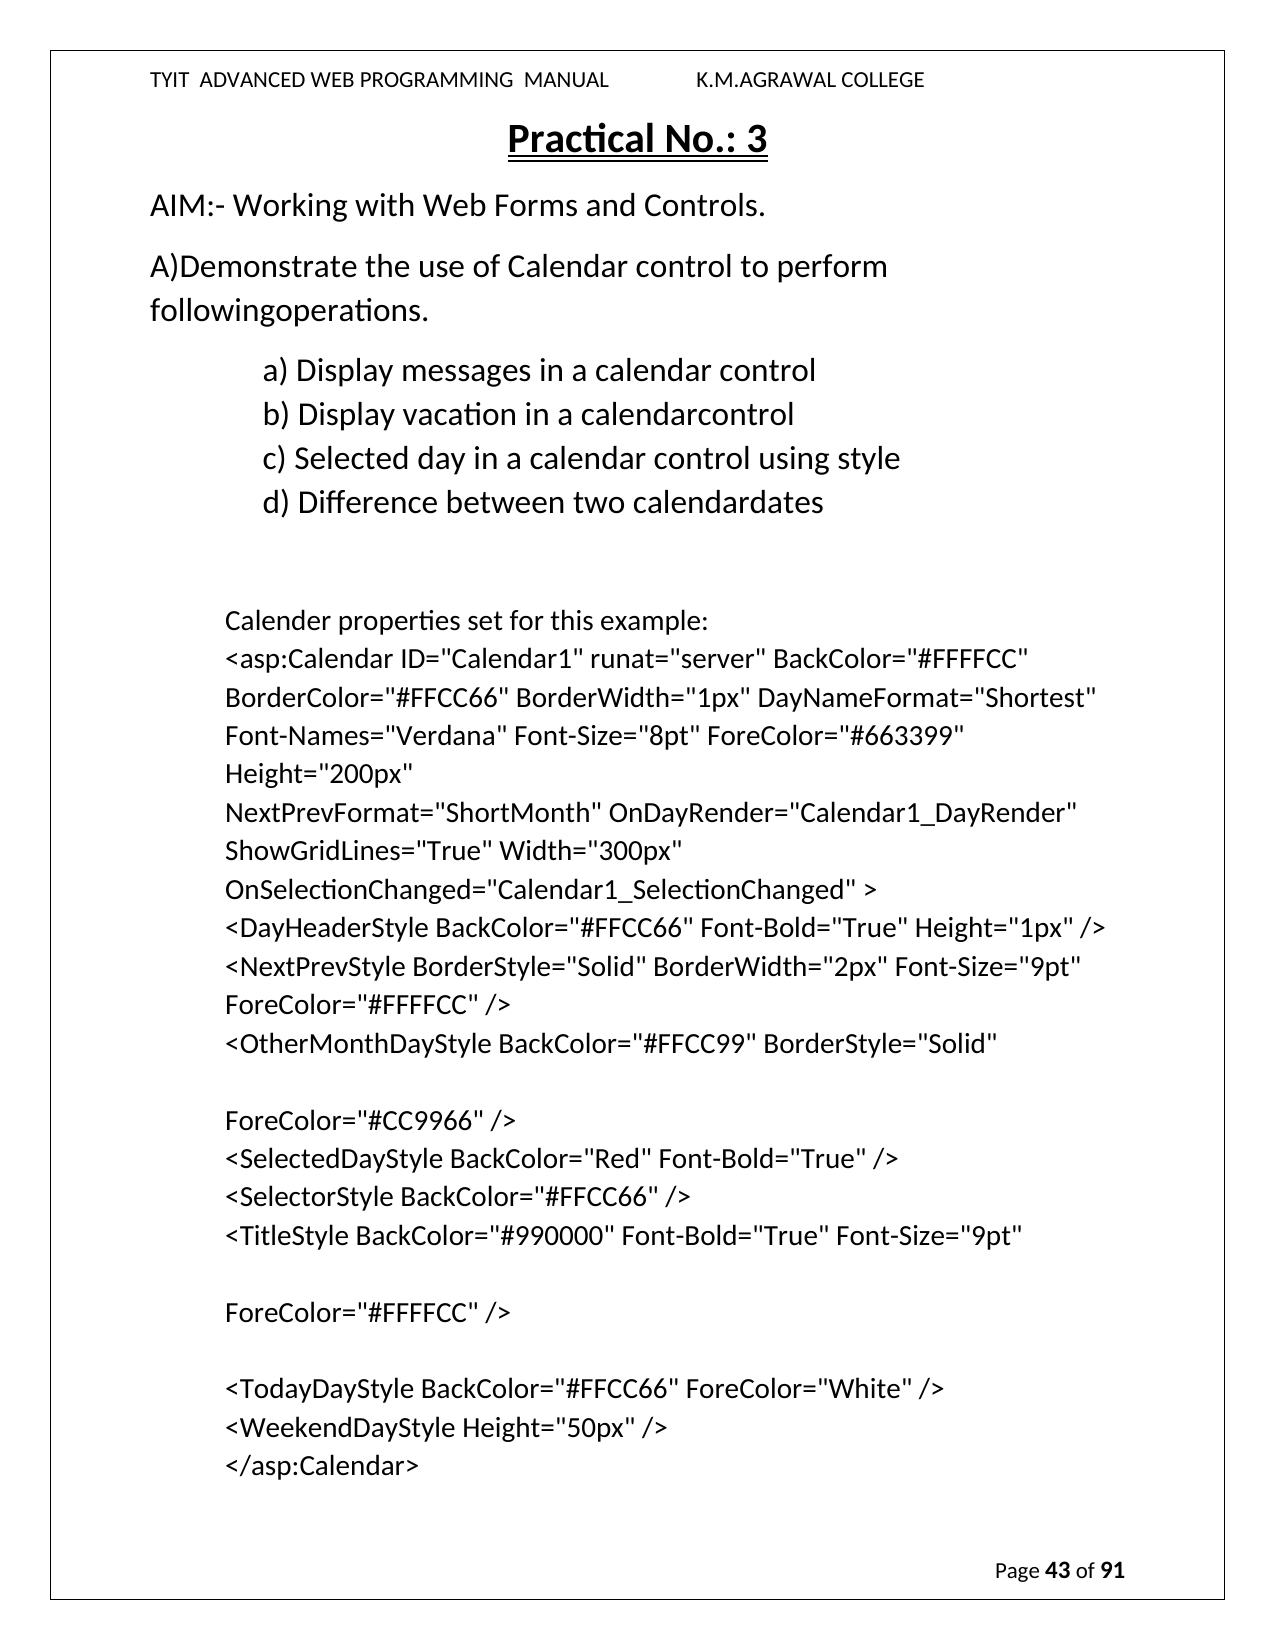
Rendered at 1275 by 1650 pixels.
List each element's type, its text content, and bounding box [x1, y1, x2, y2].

list <OtherMonthDayStyle BackColor="#FFCC99" BorderStyle="Solid" [225, 1025, 1125, 1060]
list d) Difference between two calendardates [262, 481, 1125, 522]
list ShowGridLines="True" Width="300px" [225, 832, 1125, 868]
list ForeColor="#CC9966" /> [225, 1102, 1125, 1137]
list <WeekendDayStyle Height="50px" /> [225, 1409, 1125, 1445]
list <DayHeaderStyle BackColor="#FFCC66" Font-Bold="True" Height="1px" /> [225, 909, 1125, 945]
list Calender properties set for this example: [225, 602, 1125, 637]
list OnSelectionChanged="Calendar1_SelectionChanged" > [225, 871, 1125, 907]
text Practical No.: 3 [150, 112, 1125, 163]
list ForeColor="#FFFFCC" /> [225, 986, 1125, 1022]
list a) Display messages in a calendar control [262, 349, 1125, 390]
list BorderColor="#FFCC66" BorderWidth="1px" DayNameFormat="Shortest" [225, 679, 1125, 714]
list <TitleStyle BackColor="#990000" Font-Bold="True" Font-Size="9pt" [225, 1217, 1125, 1252]
list <asp:Calendar ID="Calendar1" runat="server" BackColor="#FFFFCC" [225, 640, 1125, 676]
list Font-Names="Verdana" Font-Size="8pt" ForeColor="#663399" Height="200px" [225, 717, 1125, 791]
list c) Selected day in a calendar control using style [262, 437, 1125, 478]
list b) Display vacation in a calendarcontrol [262, 393, 1125, 434]
text AIM:- Working with Web Forms and Controls. [150, 184, 1125, 225]
text A)Demonstrate the use of Calendar control to perform followingoperations. [150, 244, 1125, 329]
list ForeColor="#FFFFCC" /> [225, 1294, 1125, 1329]
list <SelectorStyle BackColor="#FFCC66" /> [225, 1178, 1125, 1214]
list <TodayDayStyle BackColor="#FFCC66" ForeColor="White" /> [225, 1371, 1125, 1406]
list <NextPrevStyle BorderStyle="Solid" BorderWidth="2px" Font-Size="9pt" [225, 948, 1125, 983]
list NextPrevFormat="ShortMonth" OnDayRender="Calendar1_DayRender" [225, 794, 1125, 830]
list </asp:Calendar> [225, 1447, 1125, 1483]
list <SelectedDayStyle BackColor="Red" Font-Bold="True" /> [225, 1140, 1125, 1176]
